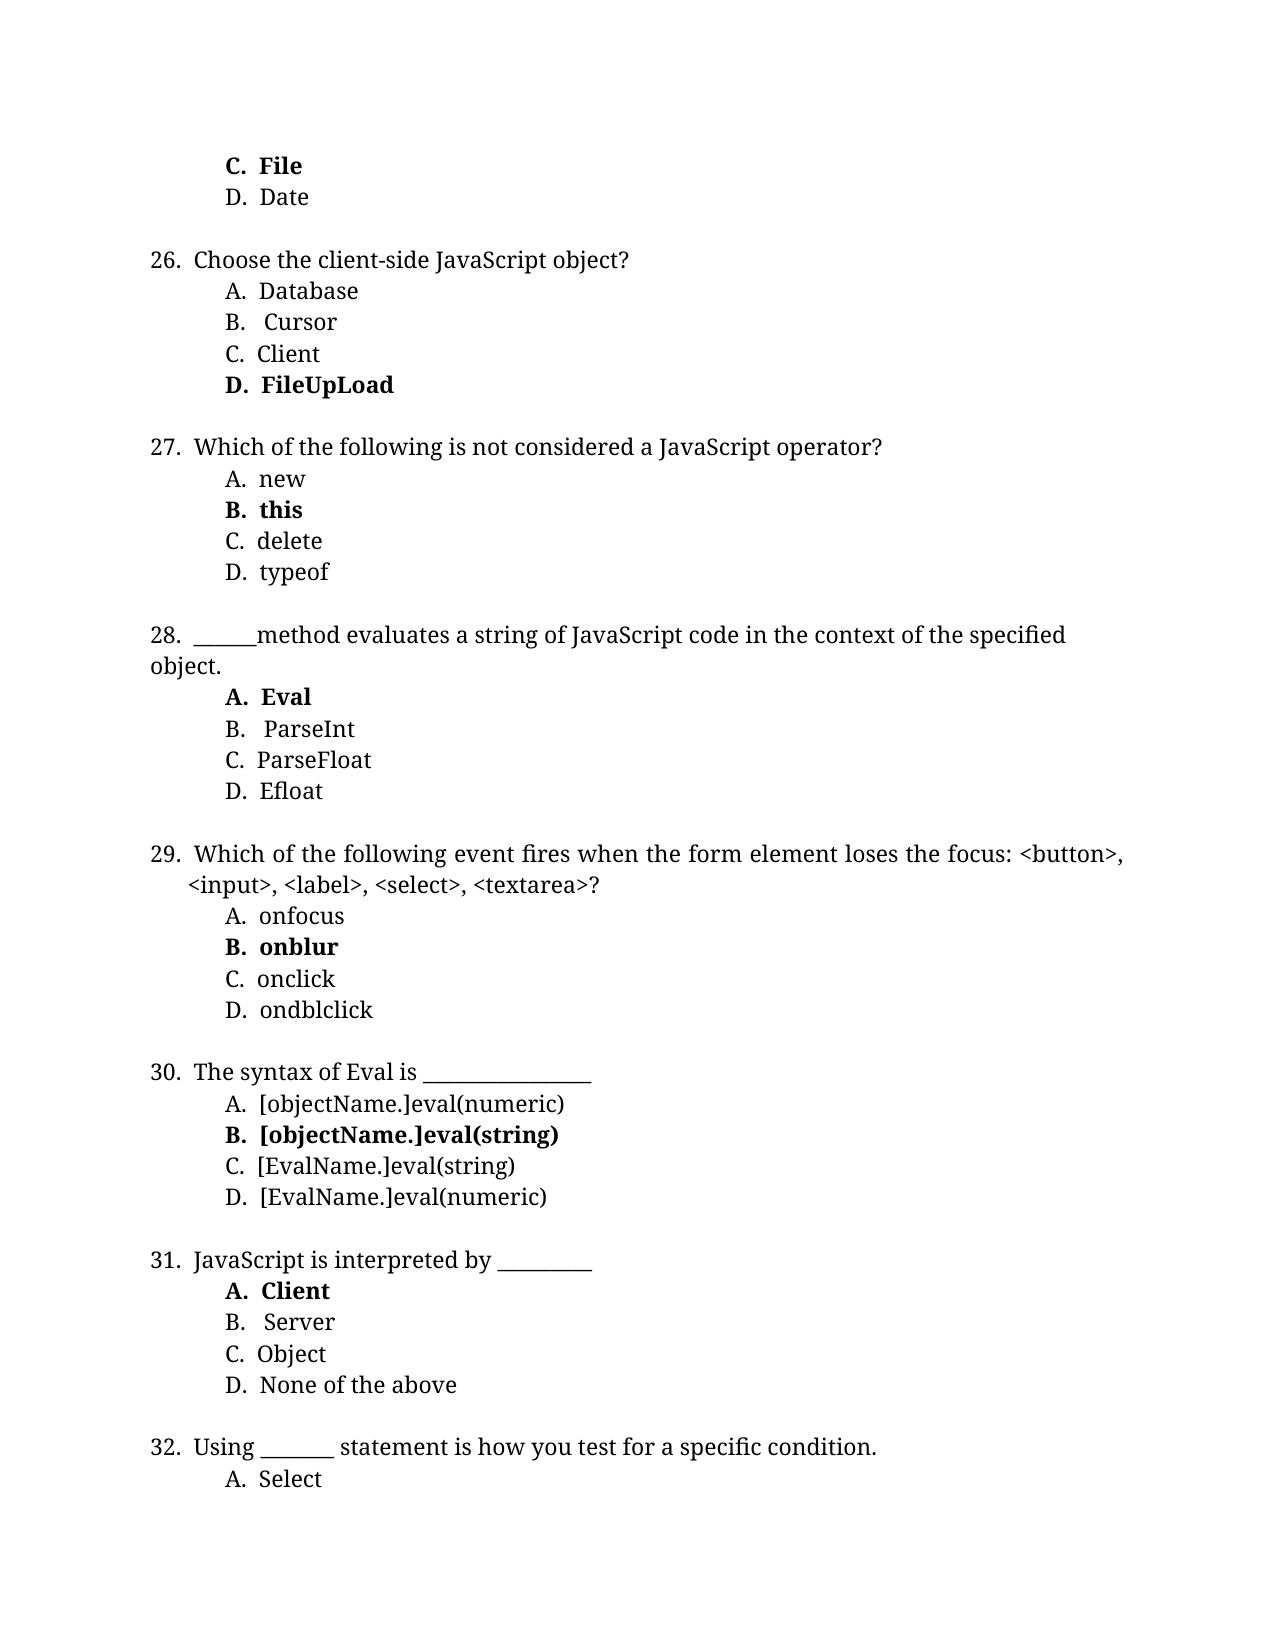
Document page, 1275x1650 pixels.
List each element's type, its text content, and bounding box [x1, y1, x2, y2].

text A. Eval [225, 681, 1125, 712]
text D. None of the above [225, 1369, 1125, 1400]
text D. Efloat [225, 775, 1125, 806]
text B. Server [225, 1306, 1125, 1337]
text 30. The syntax of Eval is ________________ [150, 1056, 1125, 1087]
text 28. ______method evaluates a string of JavaScript code in the context of the specified object. [150, 619, 1125, 681]
text A. Select [225, 1462, 1125, 1494]
text A. [objectName.]eval(numeric) [225, 1087, 1125, 1119]
text D. [EvalName.]eval(numeric) [225, 1181, 1125, 1212]
text B. this [225, 494, 1125, 525]
text C. [EvalName.]eval(string) [225, 1150, 1125, 1181]
text A. Database [225, 275, 1125, 306]
text D. typeof [225, 556, 1125, 587]
text C. onclick [225, 962, 1125, 994]
text D. FileUpLoad [225, 369, 1125, 400]
text B. ParseInt [225, 712, 1125, 744]
text A. new [225, 462, 1125, 494]
text 27. Which of the following is not considered a JavaScript operator? [150, 431, 1125, 462]
text 29. Which of the following event fires when the form element loses the focus: <button>, <input>, <label>, <select>, <textarea>? [150, 837, 1125, 900]
text 32. Using _______ statement is how you test for a specific condition. [150, 1431, 1125, 1462]
text A. onfocus [225, 900, 1125, 931]
text B. Cursor [225, 306, 1125, 337]
text A. Client [225, 1275, 1125, 1306]
text C. ParseFloat [225, 744, 1125, 775]
text C. Client [225, 337, 1125, 369]
text 26. Choose the client-side JavaScript object? [150, 244, 1125, 275]
text B. onblur [225, 931, 1125, 962]
text C. Object [225, 1337, 1125, 1369]
text B. [objectName.]eval(string) [225, 1119, 1125, 1150]
text C. File [225, 150, 1125, 181]
text C. delete [225, 525, 1125, 556]
text D. ondblclick [225, 994, 1125, 1025]
text 31. JavaScript is interpreted by _________ [150, 1244, 1125, 1275]
text D. Date [225, 181, 1125, 212]
